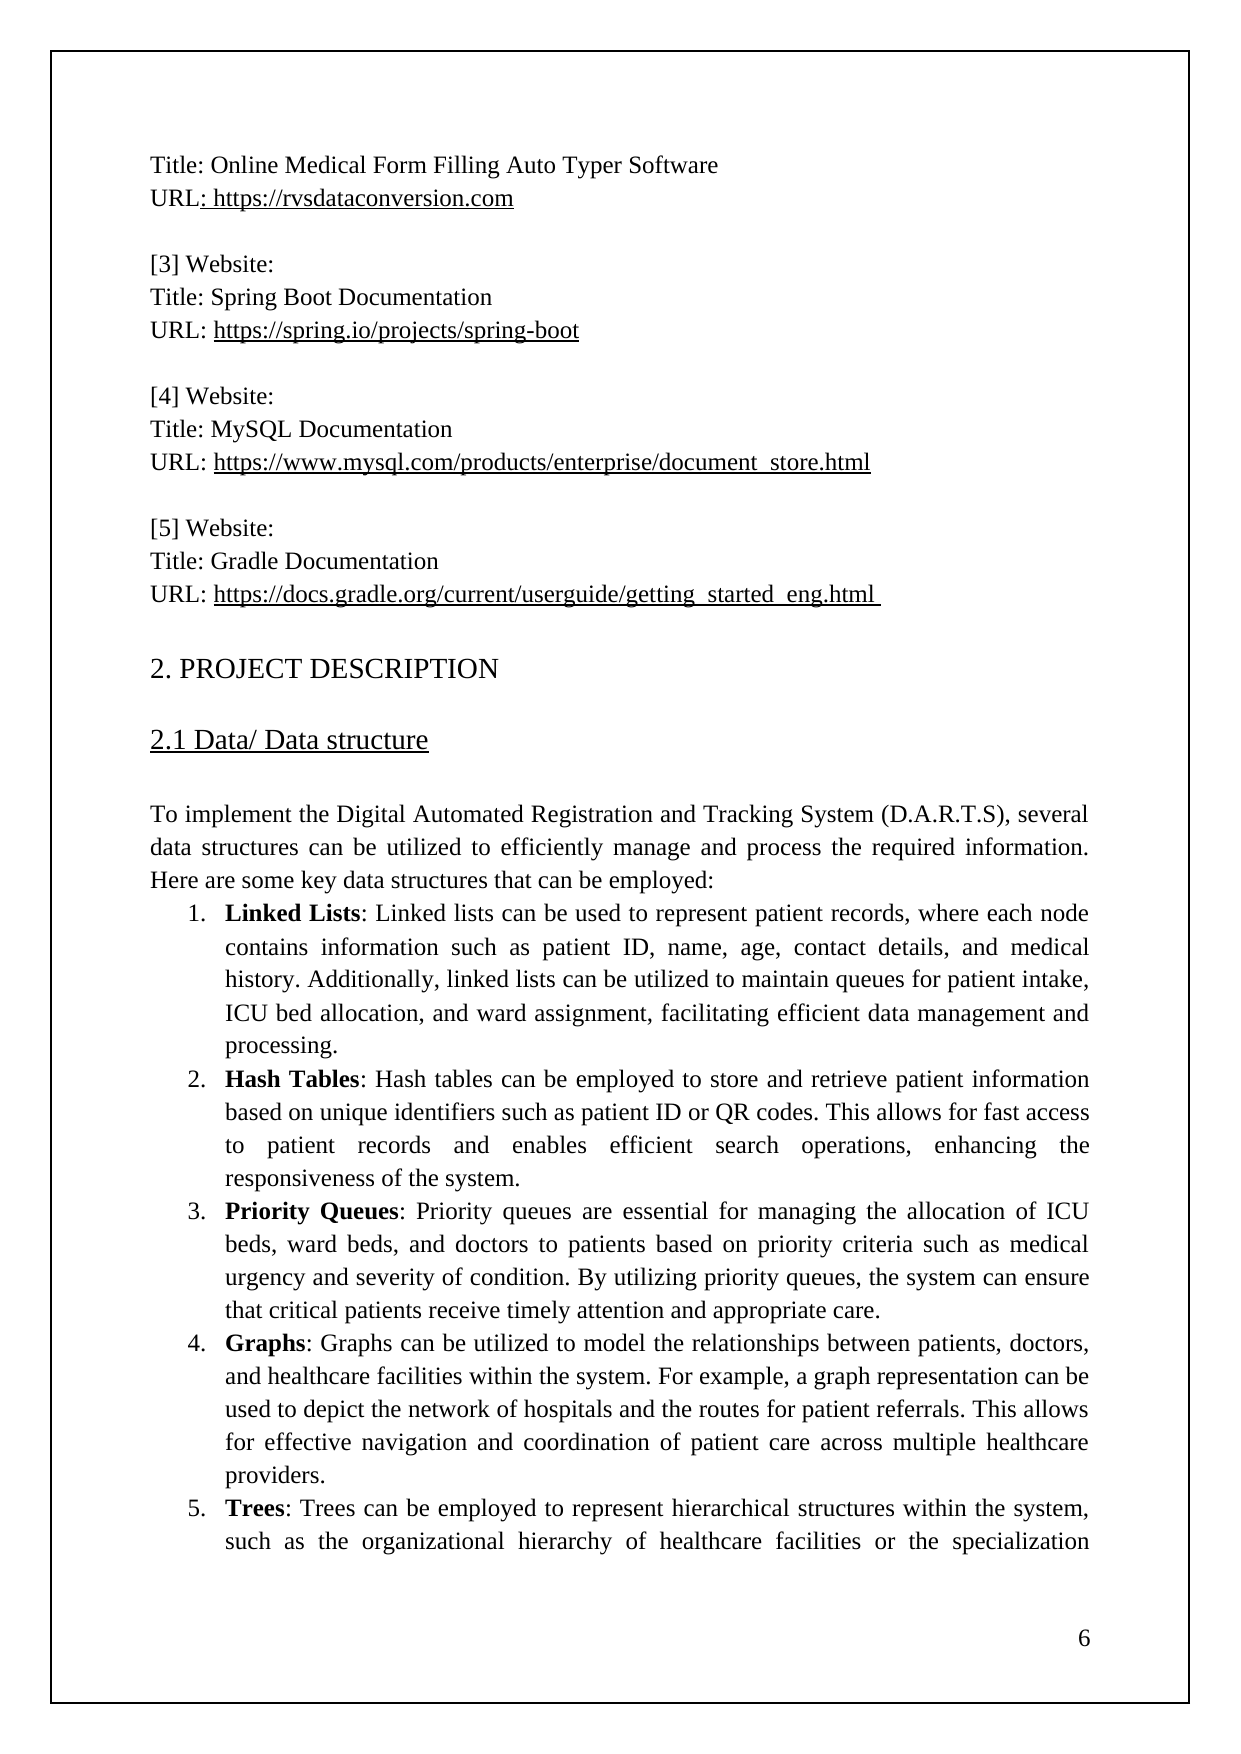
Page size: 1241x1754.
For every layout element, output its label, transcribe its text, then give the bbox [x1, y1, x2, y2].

text To implement the Digital Automated Registration and Tracking System (D.A.R.T.S), several data structures can be utilized to efficiently manage and process the required information. Here are some key data structures that can be employed: [150, 799, 1090, 894]
text Title: MySQL Documentation [150, 414, 1090, 443]
text URL: https://www.mysql.com/products/enterprise/document_store.html [150, 447, 1090, 476]
text Title: Spring Boot Documentation [150, 282, 1090, 311]
list Priority Queues: Priority queues are essential for managing the allocation of ICU beds, ward beds, and doctors to patients based on priority criteria such as medical urgency and severity of condition. By utilizing priority queues, the system can ensure that critical patients receive timely attention and appropriate care. [187, 1196, 1090, 1323]
text [3] Website: [150, 249, 1090, 278]
list Hash Tables: Hash tables can be employed to store and retrieve patient information based on unique identifiers such as patient ID or QR codes. This allows for fast access to patient records and enables efficient search operations, enhancing the responsiveness of the system. [187, 1064, 1090, 1191]
text URL: https://spring.io/projects/spring-boot [150, 315, 1090, 344]
list Linked Lists: Linked lists can be used to represent patient records, where each node contains information such as patient ID, name, age, contact details, and medical history. Additionally, linked lists can be utilized to maintain queues for patient intake, ICU bed allocation, and ward assignment, facilitating efficient data management and processing. [187, 898, 1090, 1059]
list Graphs: Graphs can be utilized to model the relationships between patients, doctors, and healthcare facilities within the system. For example, a graph representation can be used to depict the network of hospitals and the routes for patient referrals. This allows for effective navigation and coordination of patient care across multiple healthcare providers. [187, 1328, 1090, 1489]
text URL: https://rvsdataconversion.com [150, 183, 1090, 212]
text 2. PROJECT DESCRIPTION [150, 651, 1090, 684]
text 2.1 Data/ Data structure [150, 722, 1090, 756]
text [4] Website: [150, 381, 1090, 410]
text Title: Gradle Documentation [150, 546, 1090, 575]
text Title: Online Medical Form Filling Auto Typer Software [150, 150, 1090, 179]
text [5] Website: [150, 513, 1090, 542]
text URL: https://docs.gradle.org/current/userguide/getting_started_eng.html [150, 579, 1090, 608]
